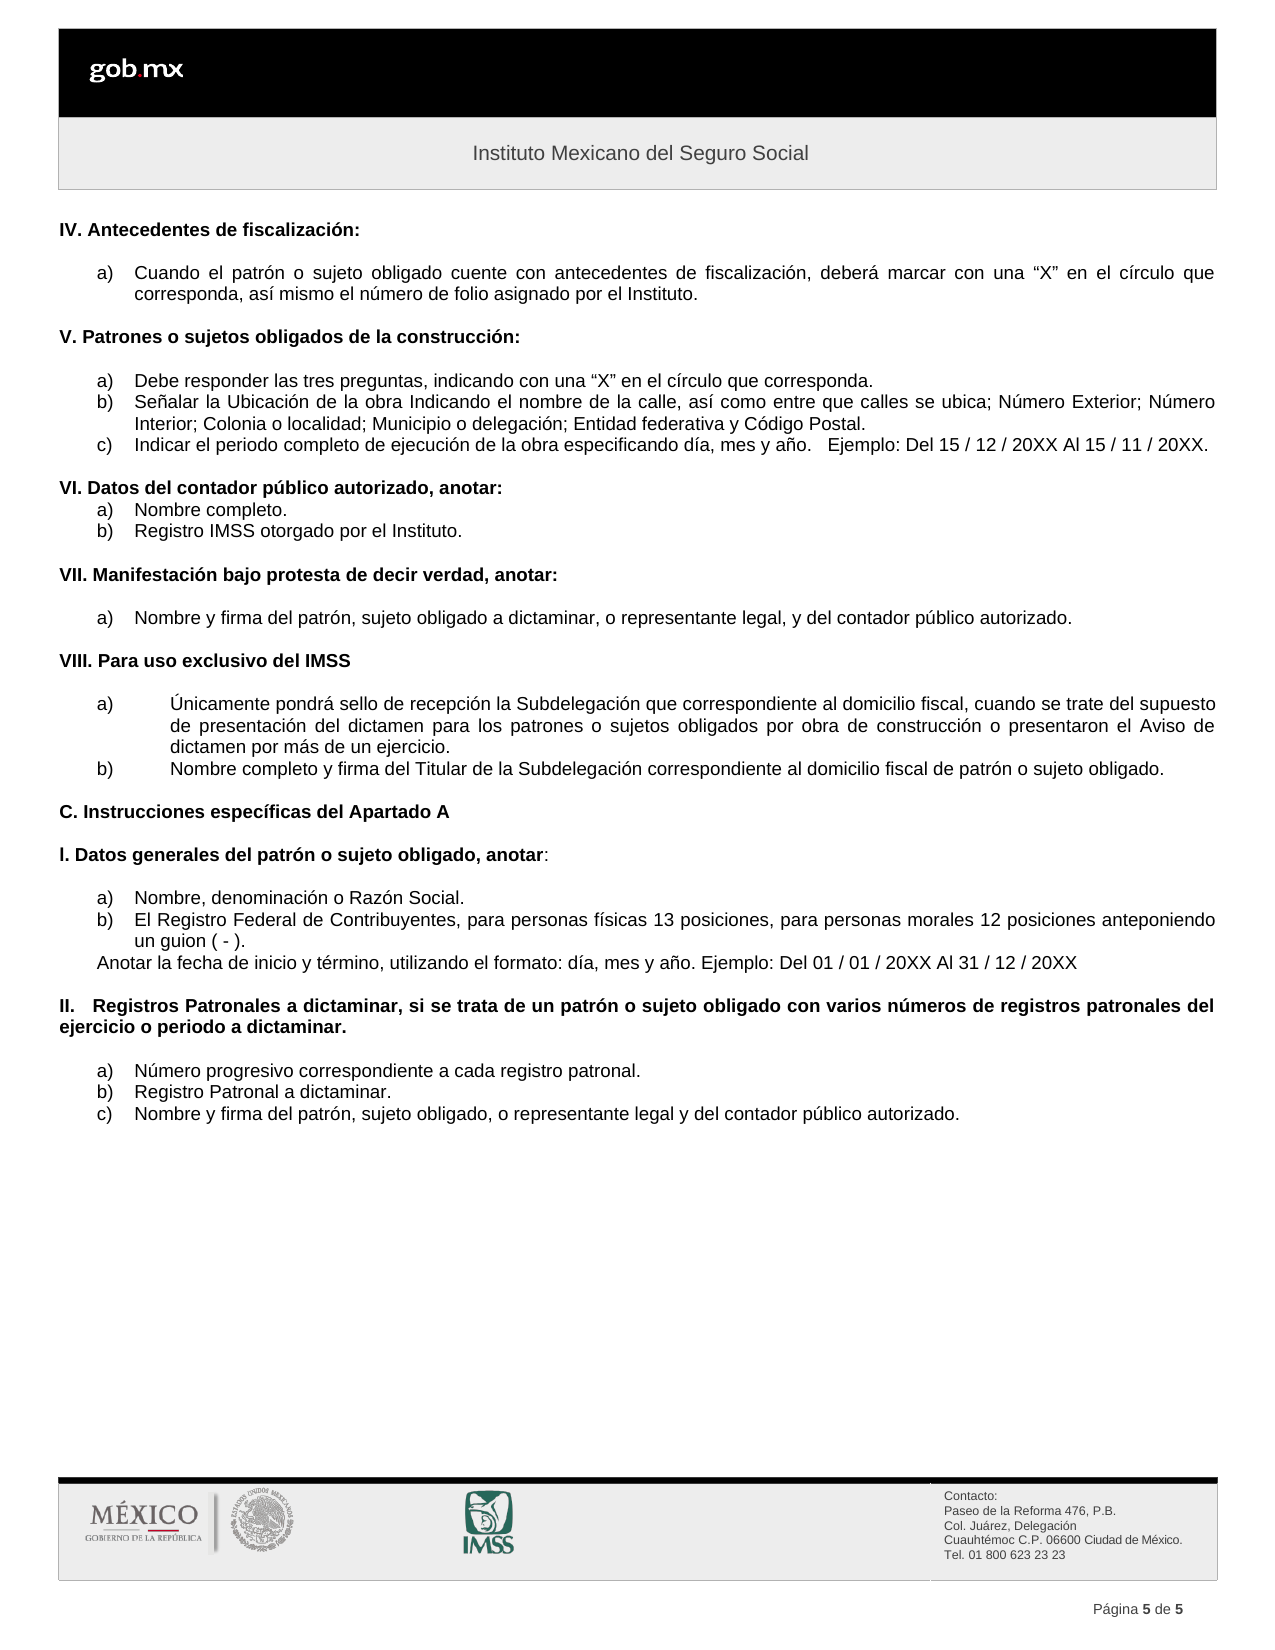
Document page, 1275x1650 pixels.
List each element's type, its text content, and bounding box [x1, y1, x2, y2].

list El Registro Federal de Contribuyentes, para personas físicas 13 posiciones, para personas morales 12 posiciones anteponiendo un guion ( - ). [97, 908, 1216, 952]
list Nombre y firma del patrón, sujeto obligado a dictaminar, o representante legal, y del contador público autorizado. [97, 607, 1216, 628]
text VI. Datos del contador público autorizado, anotar: [59, 477, 1216, 499]
list Número progresivo correspondiente a cada registro patronal. [97, 1059, 1216, 1081]
list Cuando el patrón o sujeto obligado cuente con antecedentes de fiscalización, deberá marcar con una “X” en el círculo que corresponda, así mismo el número de folio asignado por el Instituto. [97, 262, 1216, 305]
text V. Patrones o sujetos obligados de la construcción: [59, 326, 1216, 348]
list Registro Patronal a dictaminar. [97, 1081, 1216, 1102]
picture [463, 1489, 514, 1554]
text Anotar la fecha de inicio y término, utilizando el formato: día, mes y año. Ejemplo: Del 01 / 01 / 20XX Al 31 / 12 / 20XX [97, 952, 1216, 973]
list Nombre completo. [97, 499, 1216, 520]
list Nombre, denominación o Razón Social. [97, 887, 1216, 908]
list Registro IMSS otorgado por el Instituto. [97, 520, 1216, 542]
list Señalar la Ubicación de la obra Indicando el nombre de la calle, así como entre que calles se ubica; Número Exterior; Número Interior; Colonia o localidad; Municipio o delegación; Entidad federativa y Código Postal. [97, 391, 1216, 434]
list Indicar el periodo completo de ejecución de la obra especificando día, mes y año. Ejemplo: Del 15 / 12 / 20XX Al 15 / 11 / 20XX. [97, 434, 1216, 456]
list Únicamente pondrá sello de recepción la Subdelegación que correspondiente al domicilio fiscal, cuando se trate del supuesto de presentación del dictamen para los patrones o sujetos obligados por obra de construcción o presentaron el Aviso de dictamen por más de un ejercicio. [97, 693, 1216, 757]
text l. Datos generales del patrón o sujeto obligado, anotar: [59, 844, 1216, 865]
list Nombre completo y firma del Titular de la Subdelegación correspondiente al domicilio fiscal de patrón o sujeto obligado. [97, 757, 1216, 779]
text C. Instrucciones específicas del Apartado A [59, 801, 1216, 822]
list Debe responder las tres preguntas, indicando con una “X” en el círculo que corresponda. [97, 369, 1216, 391]
picture [85, 1487, 294, 1556]
text VII. Manifestación bajo protesta de decir verdad, anotar: [59, 563, 1216, 585]
list Nombre y firma del patrón, sujeto obligado, o representante legal y del contador público autorizado. [97, 1102, 1216, 1124]
text IV. Antecedentes de fiscalización: [59, 218, 1216, 240]
text VIII. Para uso exclusivo del IMSS [59, 650, 1216, 671]
text II. Registros Patronales a dictaminar, si se trata de un patrón o sujeto obligado con varios números de registros patronales del ejercicio o periodo a dictaminar. [59, 995, 1216, 1038]
